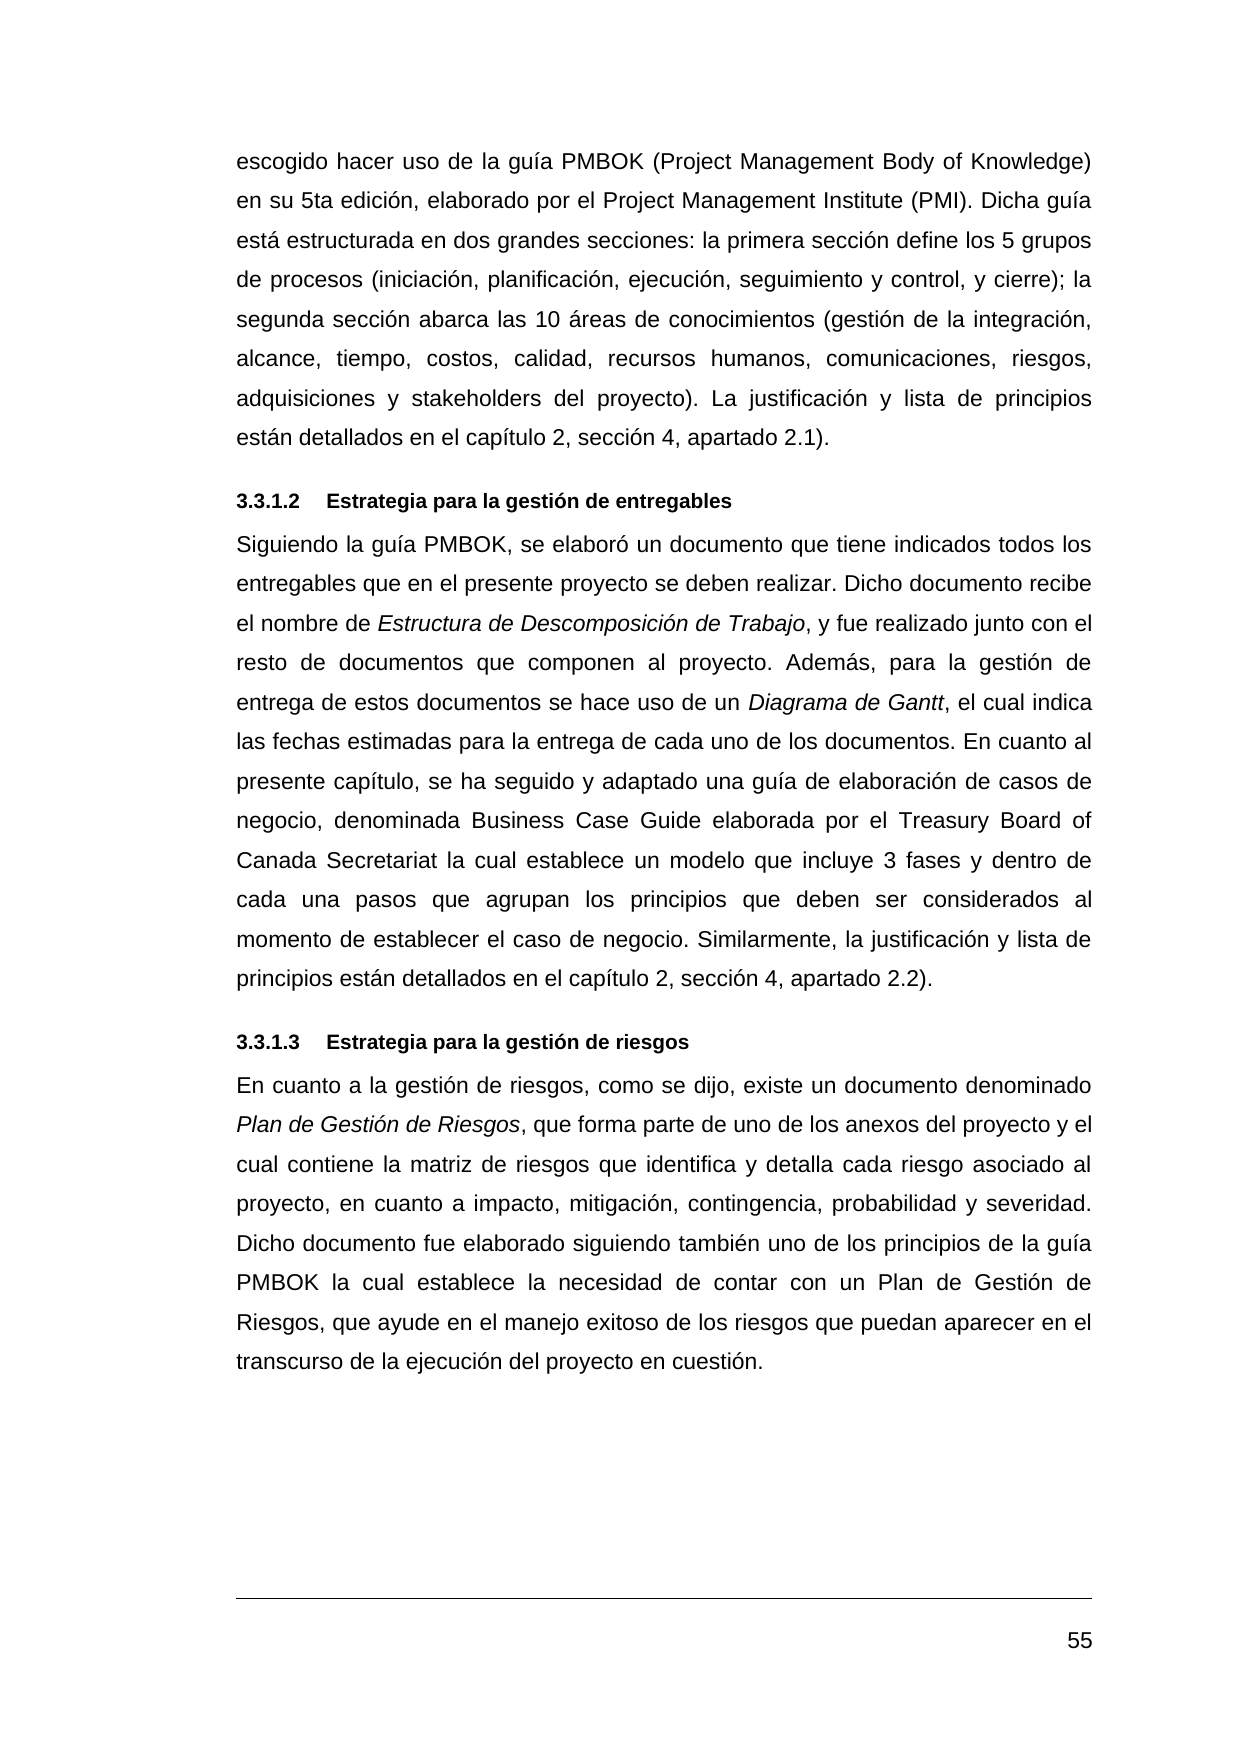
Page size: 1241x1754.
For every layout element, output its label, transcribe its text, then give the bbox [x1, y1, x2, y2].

text Siguiendo la guía PMBOK, se elaboró un documento que tiene indicados todos los entregables que en el presente proyecto se deben realizar. Dicho documento recibe el nombre de Estructura de Descomposición de Trabajo, y fue realizado junto con el resto de documentos que componen al proyecto. Además, para la gestión de entrega de estos documentos se hace uso de un Diagrama de Gantt, el cual indica las fechas estimadas para la entrega de cada uno de los documentos. En cuanto al presente capítulo, se ha seguido y adaptado una guía de elaboración de casos de negocio, denominada Business Case Guide elaborada por el Treasury Board of Canada Secretariat la cual establece un modelo que incluye 3 fases y dentro de cada una pasos que agrupan los principios que deben ser considerados al momento de establecer el caso de negocio. Similarmente, la justificación y lista de principios están detallados en el capítulo 2, sección 4, apartado 2.2). [236, 531, 1092, 991]
subtitle Estrategia para la gestión de riesgos [236, 1029, 1092, 1053]
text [236, 148, 1092, 450]
text En cuanto a la gestión de riesgos, como se dijo, existe un documento denominado Plan de Gestión de Riesgos, que forma parte de uno de los anexos del proyecto y el cual contiene la matriz de riesgos que identifica y detalla cada riesgo asociado al proyecto, en cuanto a impacto, mitigación, contingencia, probabilidad y severidad. Dicho documento fue elaborado siguiendo también uno de los principios de la guía PMBOK la cual establece la necesidad de contar con un Plan de Gestión de Riesgos, que ayude en el manejo exitoso de los riesgos que puedan aparecer en el transcurso de la ejecución del proyecto en cuestión. [236, 1072, 1092, 1374]
subtitle Estrategia para la gestión de entregables [236, 488, 1092, 512]
